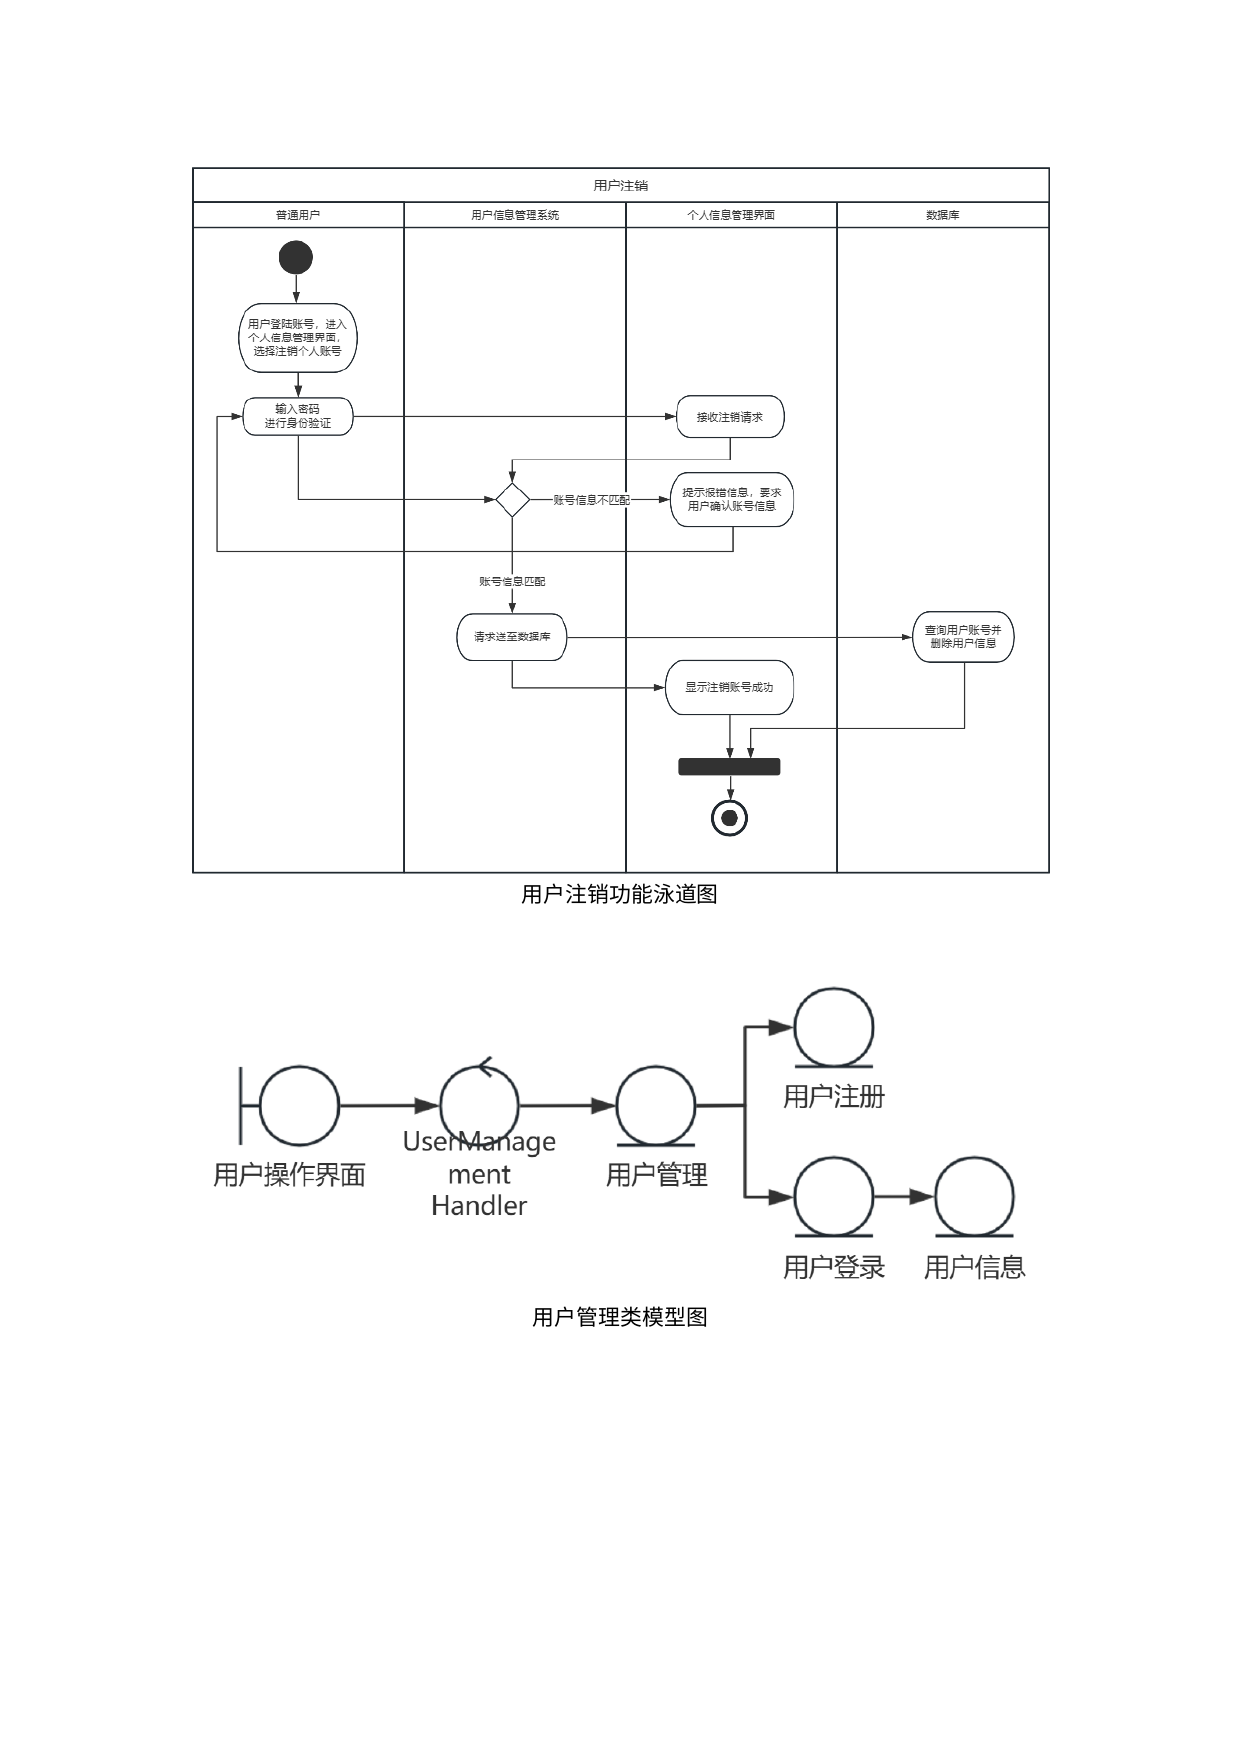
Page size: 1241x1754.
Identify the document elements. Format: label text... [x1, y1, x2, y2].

text 用户注销功能泳道图 [187, 877, 1053, 909]
picture [187, 162, 1053, 877]
picture [187, 942, 1053, 1299]
text 用户管理类模型图 [187, 1299, 1053, 1332]
